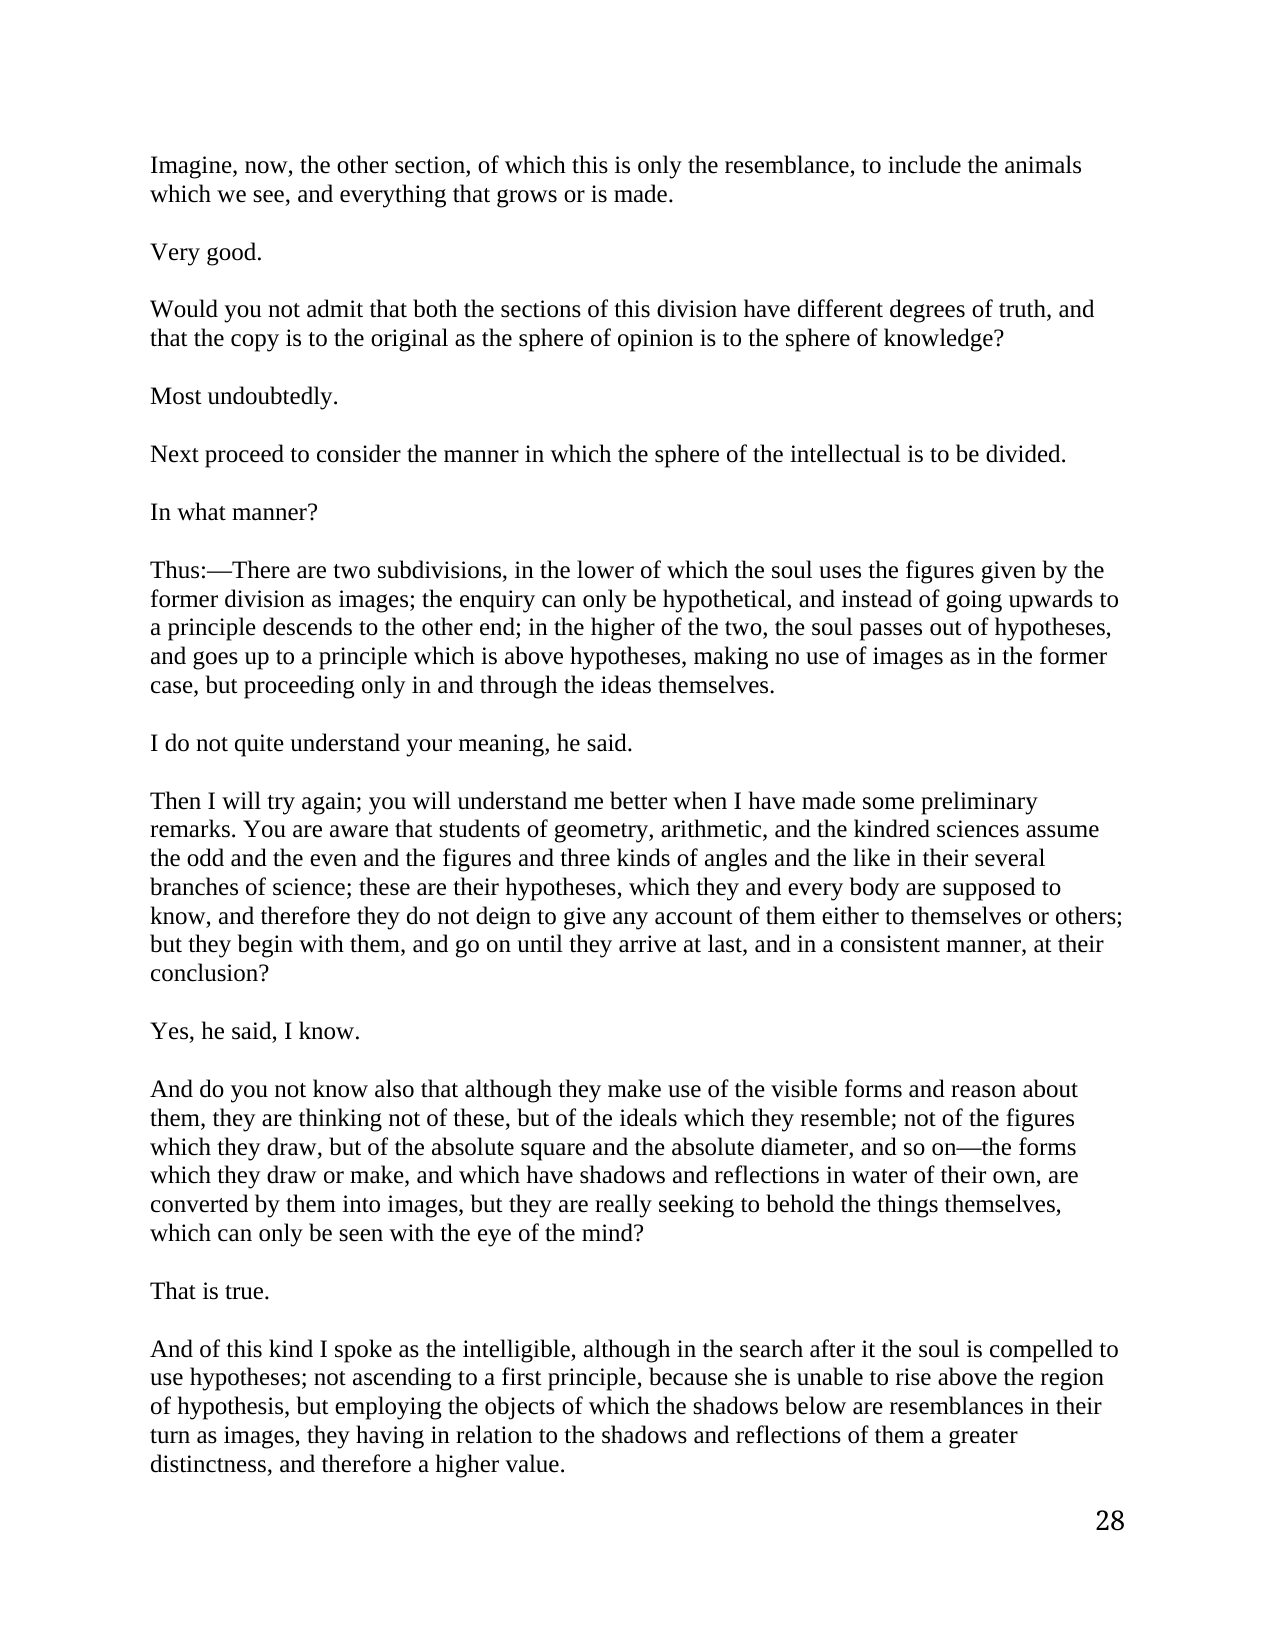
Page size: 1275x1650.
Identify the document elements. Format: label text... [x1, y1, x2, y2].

text In what manner? [150, 497, 1125, 526]
text Most undoubtedly. [150, 381, 1125, 410]
text Yes, he said, I know. [150, 1016, 1125, 1045]
text Then I will try again; you will understand me better when I have made some preliminary remarks. You are aware that students of geometry, arithmetic, and the kindred sciences assume the odd and the even and the figures and three kinds of angles and the like in their several branches of science; these are their hypotheses, which they and every body are supposed to know, and therefore they do not deign to give any account of them either to themselves or others; but they begin with them, and go on until they arrive at last, and in a consistent manner, at their conclusion? [150, 786, 1125, 987]
text Very good. [150, 237, 1125, 265]
text I do not quite understand your meaning, he said. [150, 728, 1125, 757]
text Would you not admit that both the sections of this division have different degrees of truth, and that the copy is to the original as the sphere of opinion is to the sphere of knowledge? [150, 294, 1125, 352]
text Next proceed to consider the manner in which the sphere of the intellectual is to be divided. [150, 439, 1125, 468]
text That is true. [150, 1276, 1125, 1304]
text And do you not know also that although they make use of the visible forms and reason about them, they are thinking not of these, but of the ideals which they resemble; not of the figures which they draw, but of the absolute square and the absolute diameter, and so on—the forms which they draw or make, and which have shadows and reflections in water of their own, are converted by them into images, but they are really seeking to behold the things themselves, which can only be seen with the eye of the mind? [150, 1074, 1125, 1247]
text Imagine, now, the other section, of which this is only the resemblance, to include the animals which we see, and everything that grows or is made. [150, 150, 1125, 207]
text And of this kind I spoke as the intelligible, although in the search after it the soul is compelled to use hypotheses; not ascending to a first principle, because she is unable to rise above the region of hypothesis, but employing the objects of which the shadows below are resemblances in their turn as images, they having in relation to the shadows and reflections of them a greater distinctness, and therefore a higher value. [150, 1334, 1125, 1477]
text Thus:—There are two subdivisions, in the lower of which the soul uses the figures given by the former division as images; the enquiry can only be hypothetical, and instead of going upwards to a principle descends to the other end; in the higher of the two, the soul passes out of hypotheses, and goes up to a principle which is above hypotheses, making no use of images as in the former case, but proceeding only in and through the ideas themselves. [150, 555, 1125, 699]
